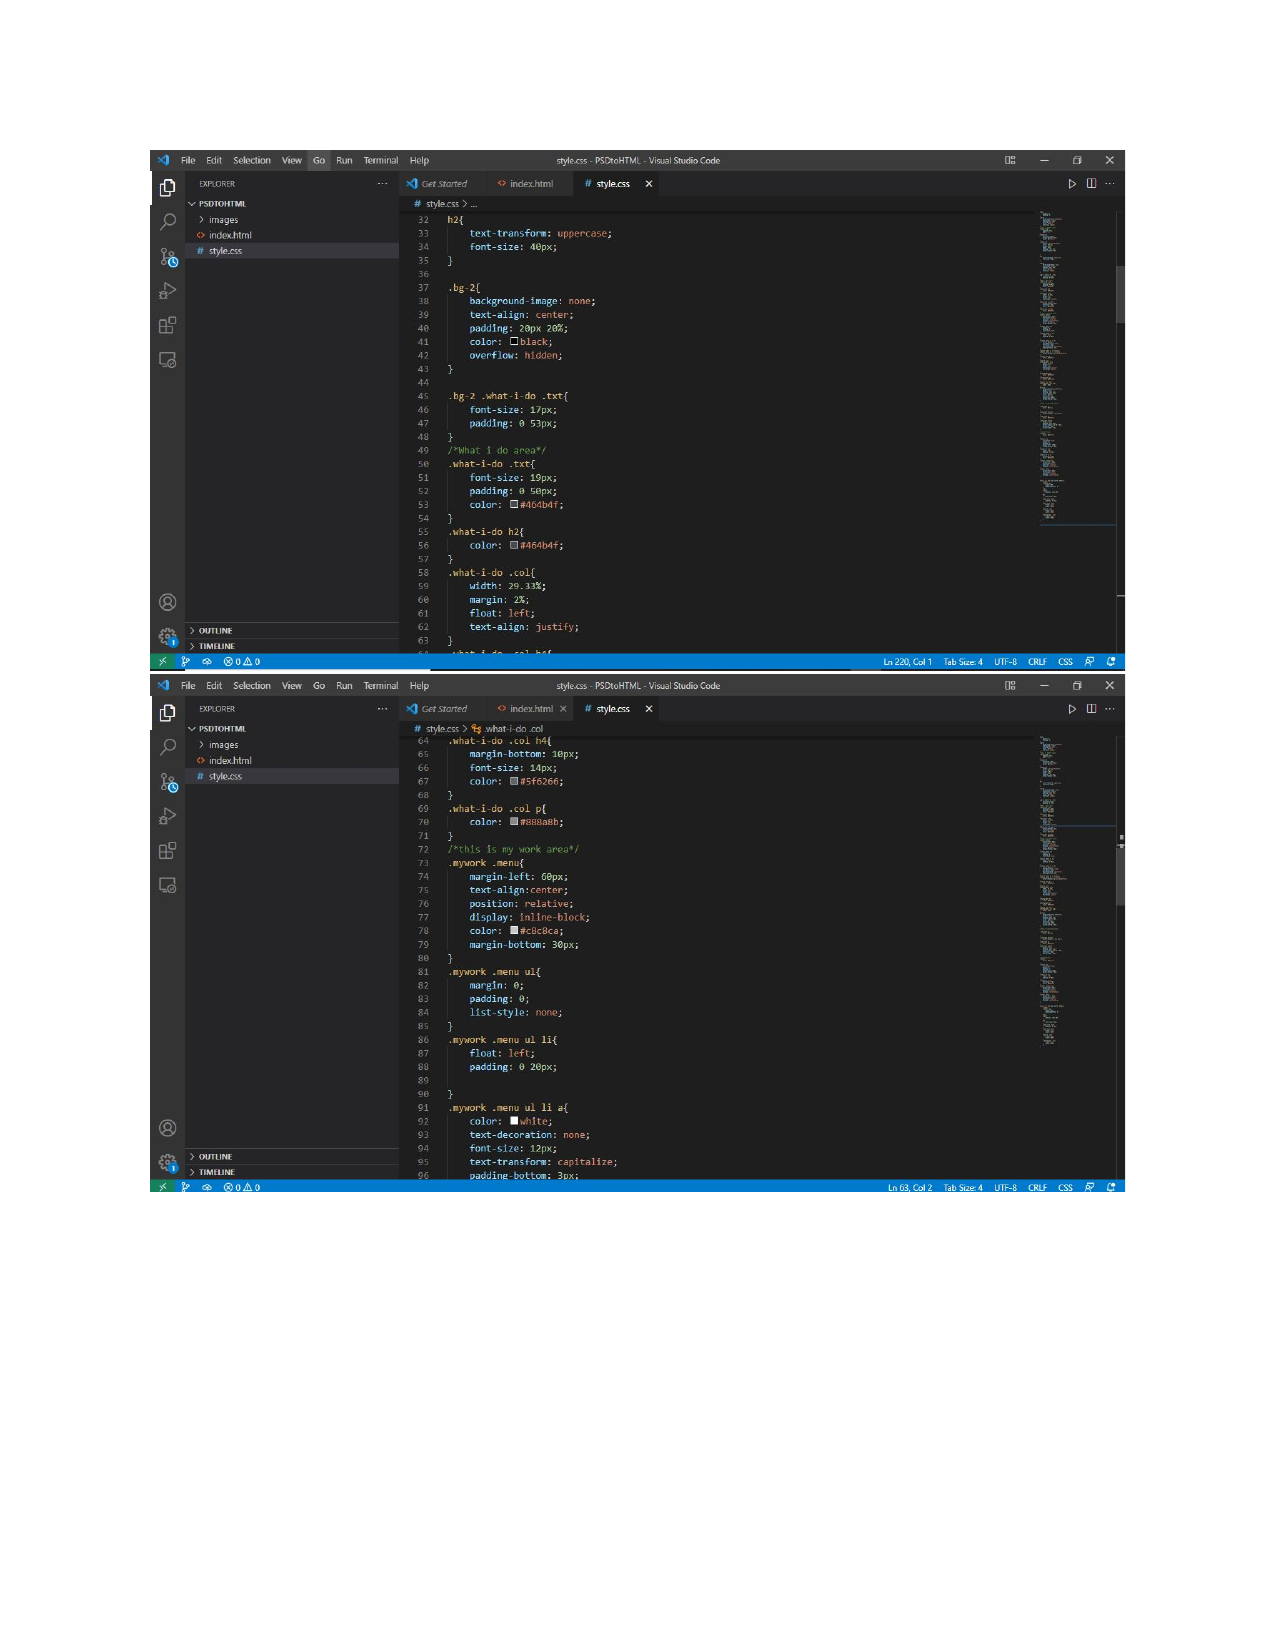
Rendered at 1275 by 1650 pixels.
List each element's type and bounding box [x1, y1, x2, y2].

picture [150, 674, 1125, 1192]
picture [150, 150, 1125, 671]
